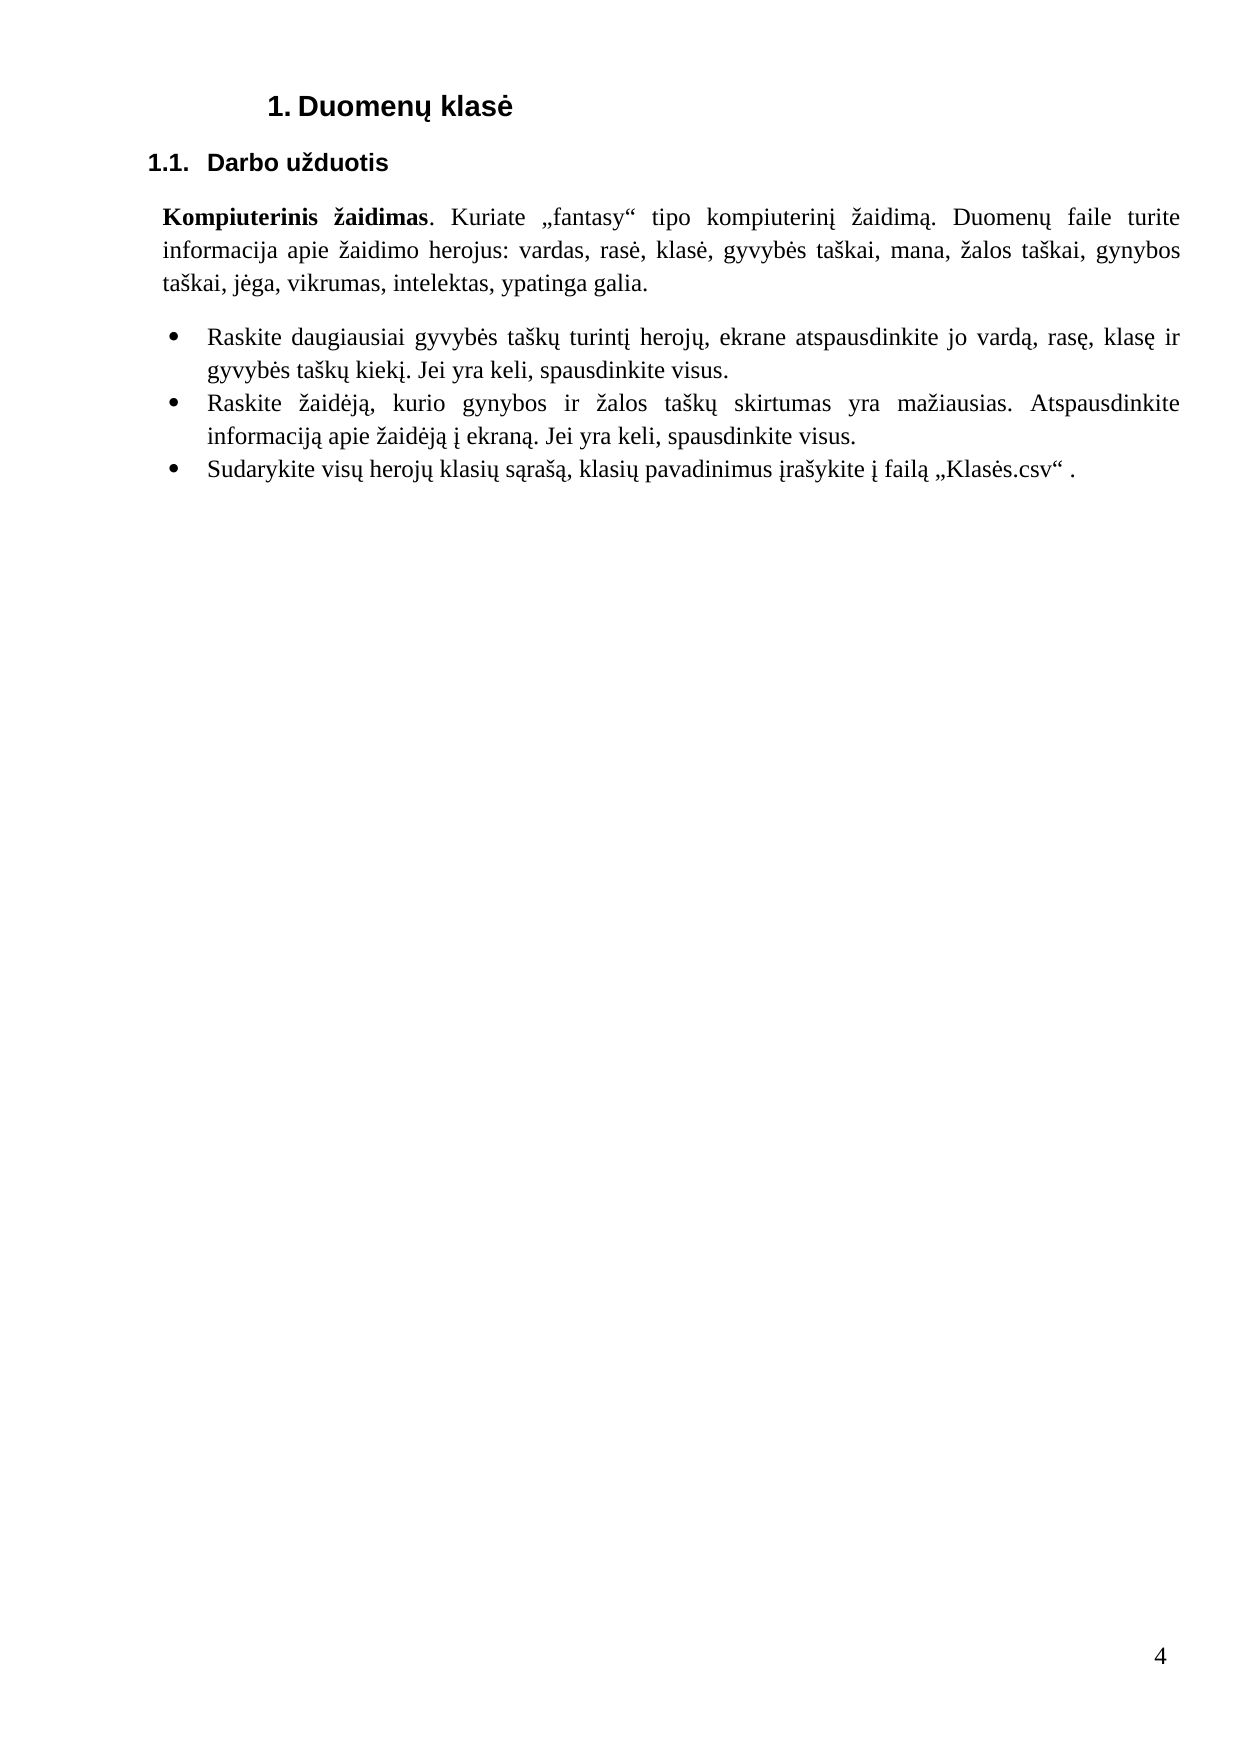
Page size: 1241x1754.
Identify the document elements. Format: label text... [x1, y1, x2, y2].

text Kompiuterinis žaidimas. Kuriate „fantasy“ tipo kompiuterinį žaidimą. Duomenų faile turite informacija apie žaidimo herojus: vardas, rasė, klasė, gyvybės taškai, mana, žalos taškai, gynybos taškai, jėga, vikrumas, intelektas, ypatinga galia. [162, 202, 1181, 297]
subtitle Duomenų klasė [192, 89, 1181, 122]
subtitle Darbo užduotis [148, 148, 1181, 177]
list Raskite daugiausiai gyvybės taškų turintį herojų, ekrane atspausdinkite jo vardą, rasę, klasę ir gyvybės taškų kiekį. Jei yra keli, spausdinkite visus. [169, 322, 1181, 383]
list Raskite žaidėją, kurio gynybos ir žalos taškų skirtumas yra mažiausias. Atspausdinkite informaciją apie žaidėją į ekraną. Jei yra keli, spausdinkite visus. [169, 388, 1181, 449]
list Sudarykite visų herojų klasių sąrašą, klasių pavadinimus įrašykite į failą „Klasės.csv“ . [169, 454, 1181, 483]
